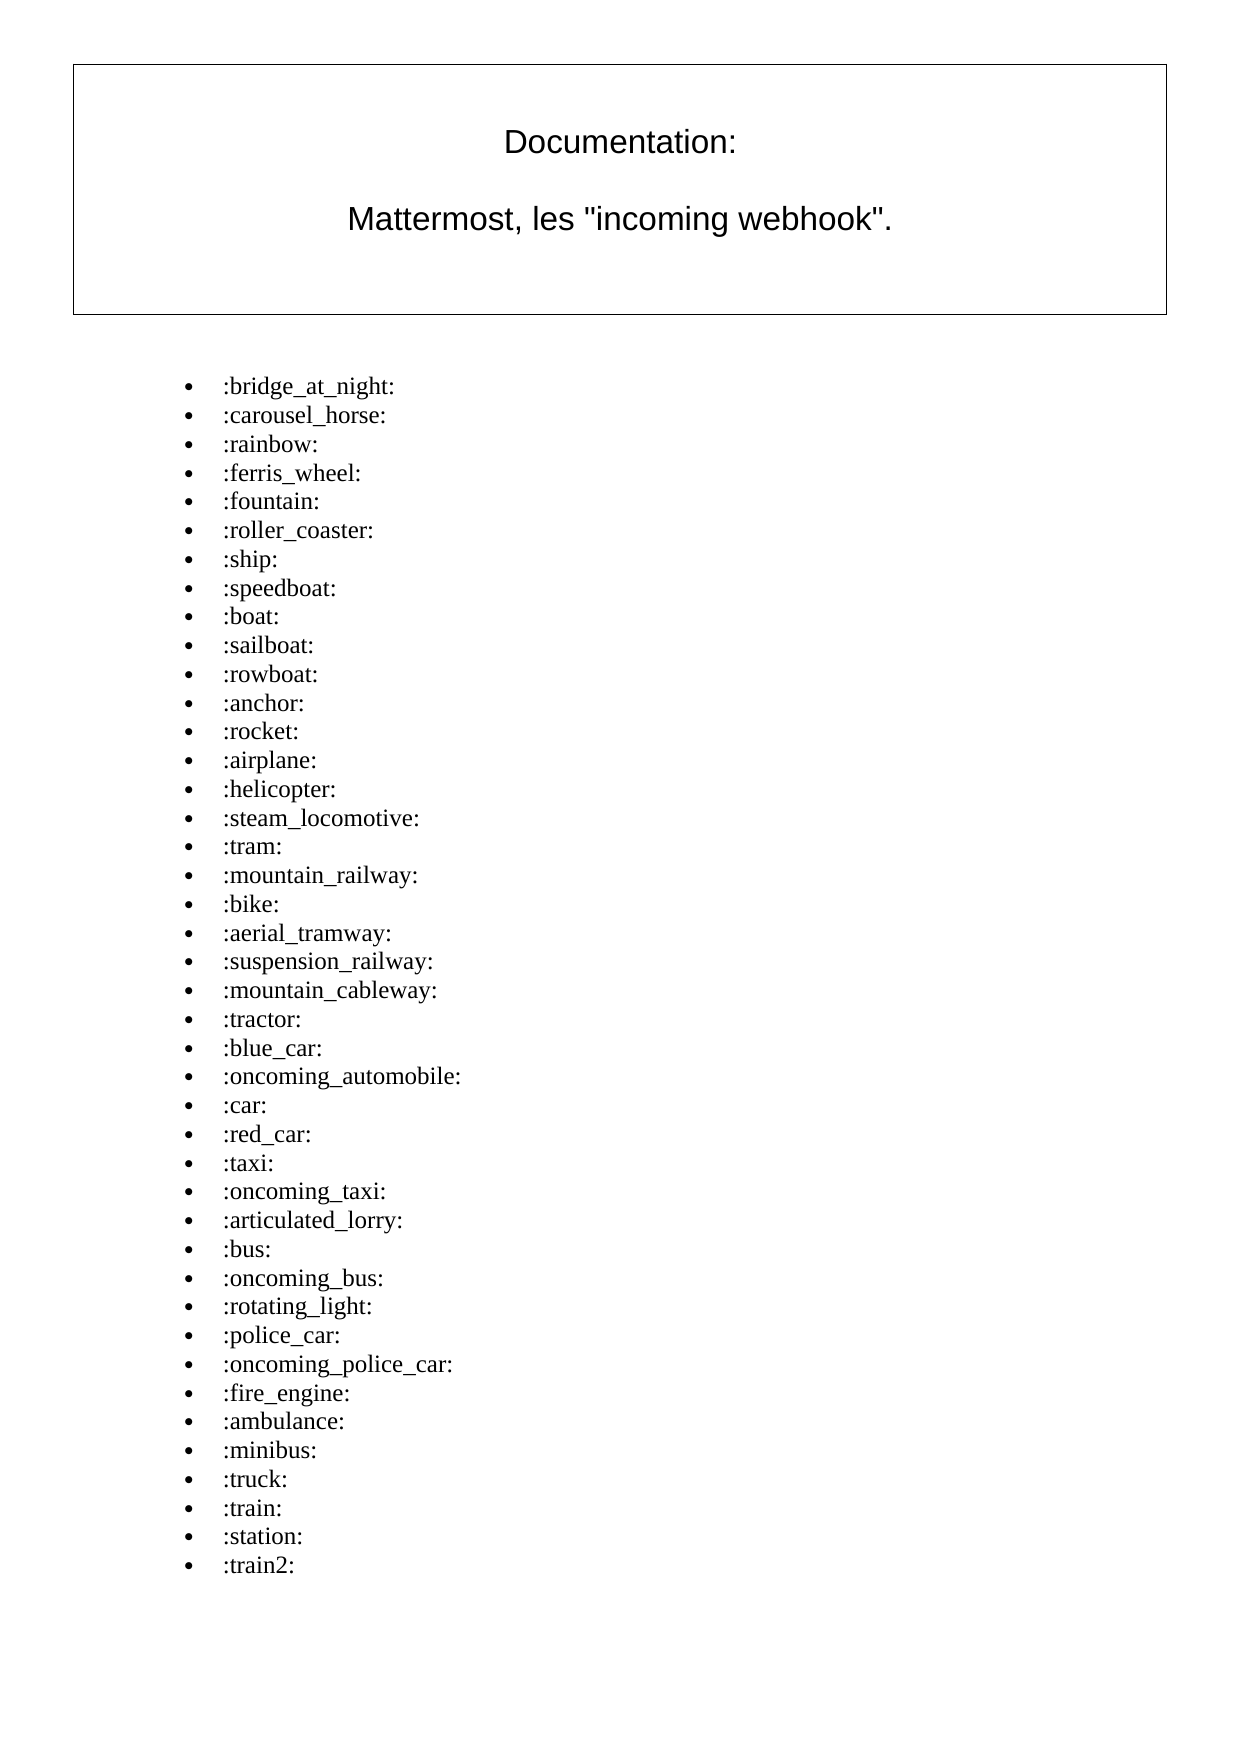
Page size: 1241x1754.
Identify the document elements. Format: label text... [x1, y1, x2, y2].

list :blue_car: [185, 1033, 1093, 1061]
list :ship: [185, 544, 1093, 573]
list :helicopter: [185, 774, 1093, 803]
list :oncoming_automobile: [185, 1061, 1093, 1090]
list :ferris_wheel: [185, 458, 1093, 486]
list :minibus: [185, 1435, 1093, 1464]
list :rowboat: [185, 659, 1093, 688]
list :oncoming_bus: [185, 1263, 1093, 1291]
list :suspension_railway: [185, 946, 1093, 975]
list :aerial_tramway: [185, 918, 1093, 946]
list :airplane: [185, 745, 1093, 774]
list :rotating_light: [185, 1291, 1093, 1320]
list :rocket: [185, 716, 1093, 745]
list :mountain_railway: [185, 860, 1093, 889]
list :anchor: [185, 688, 1093, 716]
list :tram: [185, 831, 1093, 860]
list :car: [185, 1090, 1093, 1119]
list :bus: [185, 1234, 1093, 1263]
list :train2: [185, 1550, 1093, 1579]
list :ambulance: [185, 1406, 1093, 1435]
list :sailboat: [185, 630, 1093, 659]
list :train: [185, 1493, 1093, 1521]
list :truck: [185, 1464, 1093, 1493]
list :fire_engine: [185, 1378, 1093, 1406]
list :tractor: [185, 1004, 1093, 1033]
list :taxi: [185, 1148, 1093, 1176]
list :station: [185, 1521, 1093, 1550]
list :oncoming_taxi: [185, 1176, 1093, 1205]
list :police_car: [185, 1320, 1093, 1349]
list :steam_locomotive: [185, 803, 1093, 831]
list :fountain: [185, 486, 1093, 515]
list :boat: [185, 601, 1093, 630]
list :speedboat: [185, 573, 1093, 601]
list :rainbow: [185, 429, 1093, 458]
list :mountain_cableway: [185, 975, 1093, 1004]
list :bridge_at_night: [185, 371, 1093, 400]
list :carousel_horse: [185, 400, 1093, 429]
list :articulated_lorry: [185, 1205, 1093, 1234]
list :bike: [185, 889, 1093, 918]
list :oncoming_police_car: [185, 1349, 1093, 1378]
list :roller_coaster: [185, 515, 1093, 544]
list :red_car: [185, 1119, 1093, 1148]
